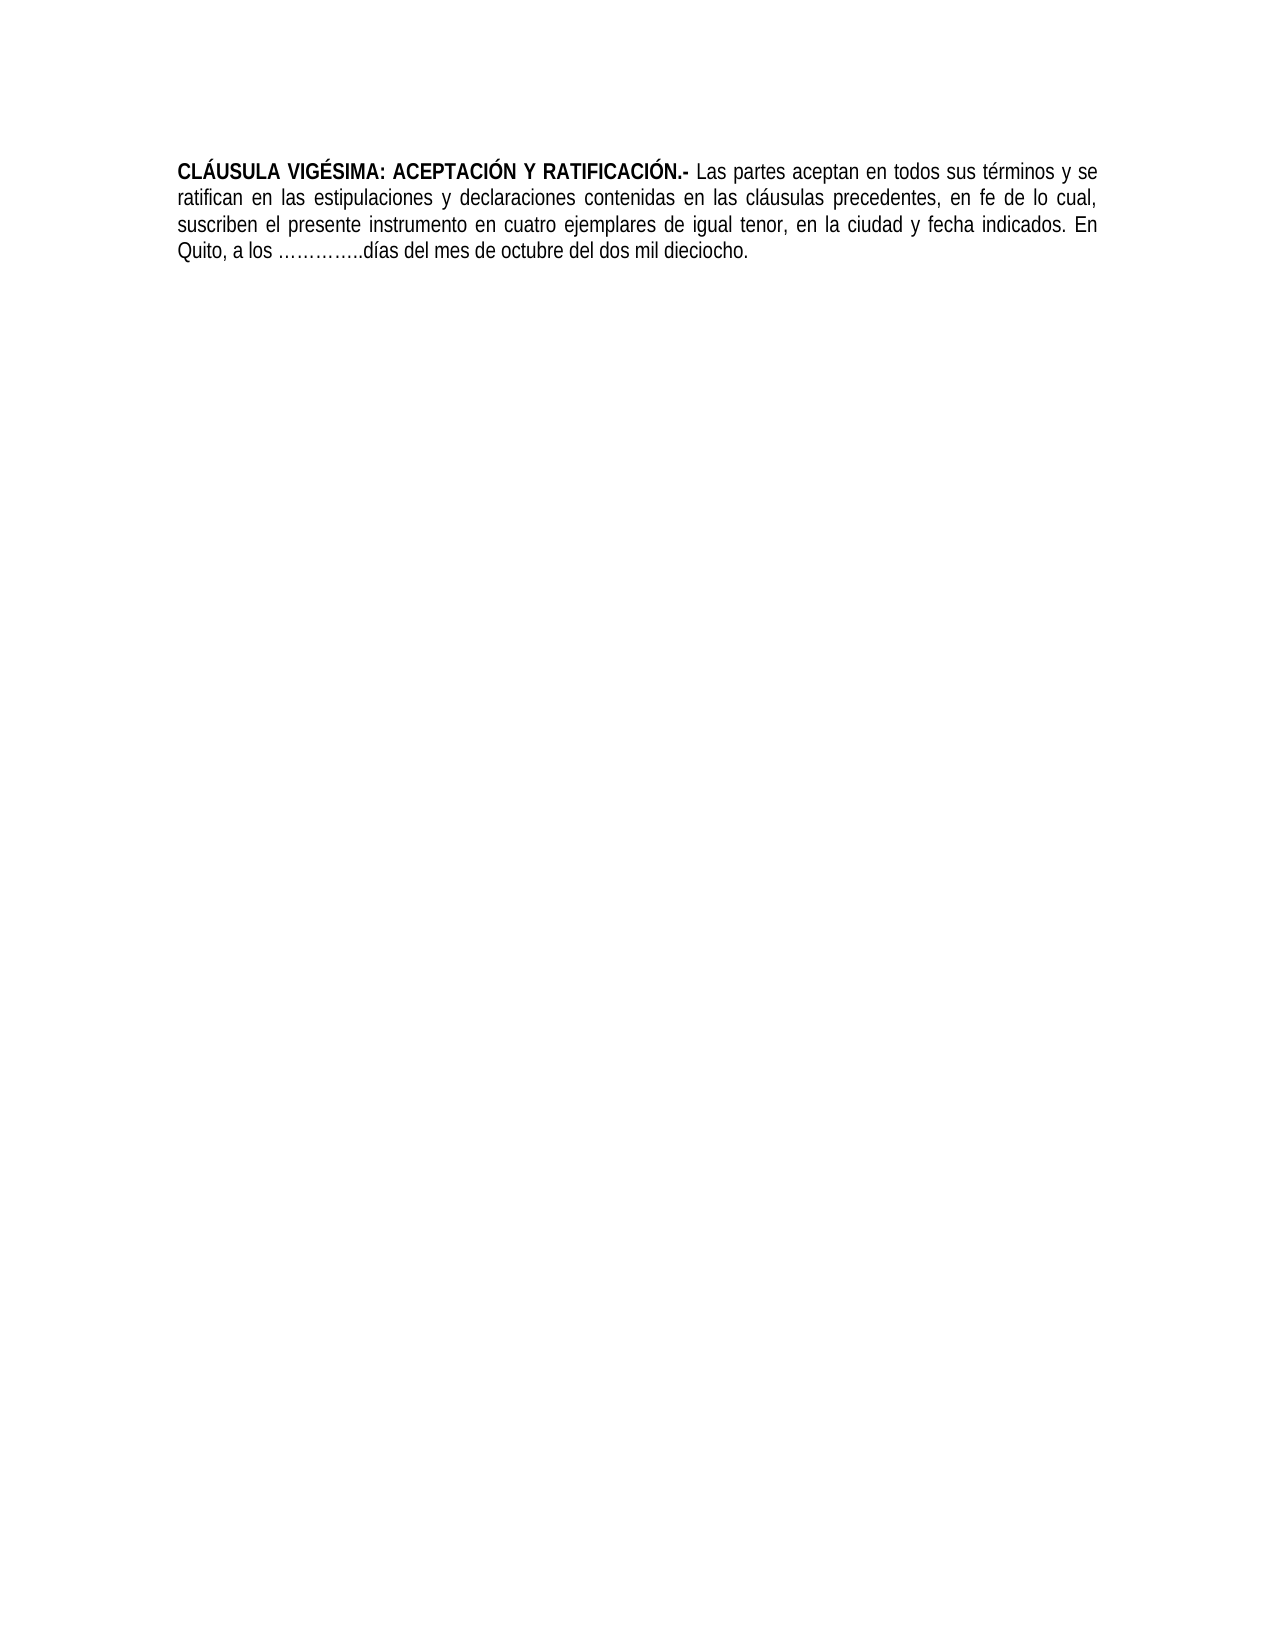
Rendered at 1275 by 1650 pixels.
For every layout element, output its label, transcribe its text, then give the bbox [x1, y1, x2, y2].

text CLÁUSULA VIGÉSIMA: ACEPTACIÓN Y RATIFICACIÓN.- Las partes aceptan en todos sus términos y se ratifican en las estipulaciones y declaraciones contenidas en las cláusulas precedentes, en fe de lo cual, suscriben el presente instrumento en cuatro ejemplares de igual tenor, en la ciudad y fecha indicados. En Quito, a los …………..días del mes de octubre del dos mil dieciocho. [177, 158, 1098, 263]
